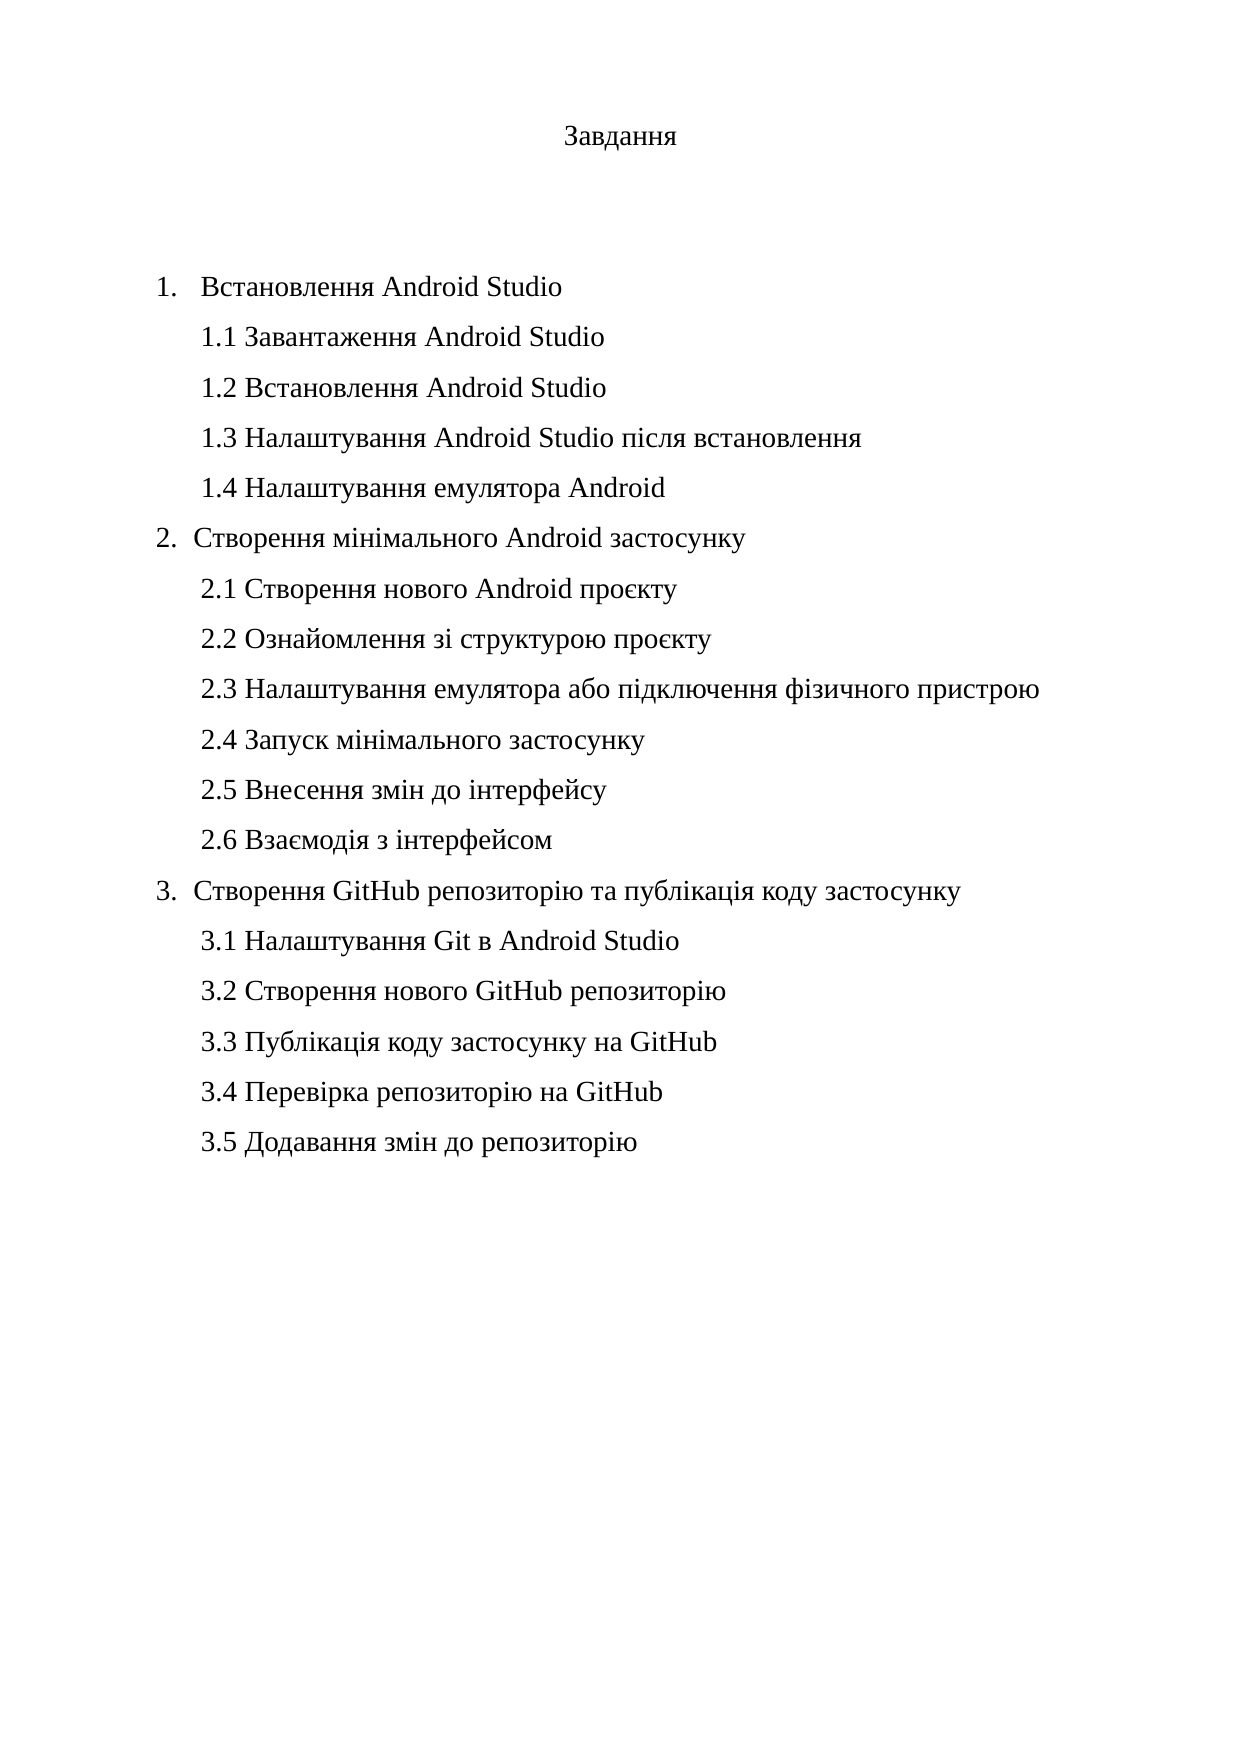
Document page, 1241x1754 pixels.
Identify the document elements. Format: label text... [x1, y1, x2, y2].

list 1.2 Встановлення Android Studio [201, 370, 1122, 403]
list 1.3 Налаштування Android Studio після встановлення [201, 420, 1122, 453]
list 2.5 Внесення змін до інтерфейсу [201, 772, 1122, 806]
list 1.4 Налаштування емулятора Android [201, 470, 1122, 504]
list 3.1 Налаштування Git в Android Studio [193, 923, 1122, 957]
list 1.1 Завантаження Android Studio [193, 319, 1122, 353]
list Створення мінімального Android застосунку [156, 521, 1122, 554]
list 3.2 Створення нового GitHub репозиторію [201, 973, 1122, 1007]
list Створення GitHub репозиторію та публікація коду застосунку [156, 873, 1122, 906]
list 3.4 Перевірка репозиторію на GitHub [201, 1074, 1122, 1108]
list 3.5 Додавання змін до репозиторію [201, 1124, 1122, 1158]
list Встановлення Android Studio [156, 269, 1122, 303]
list 2.6 Взаємодія з інтерфейсом [201, 822, 1122, 856]
list 3.3 Публікація коду застосунку на GitHub [201, 1024, 1122, 1057]
text Завдання [118, 118, 1122, 152]
list 2.3 Налаштування емулятора або підключення фізичного пристрою [201, 672, 1122, 705]
list 2.4 Запуск мінімального застосунку [201, 722, 1122, 755]
list 2.1 Створення нового Android проєкту [193, 571, 1122, 604]
list 2.2 Ознайомлення зі структурою проєкту [201, 621, 1122, 655]
